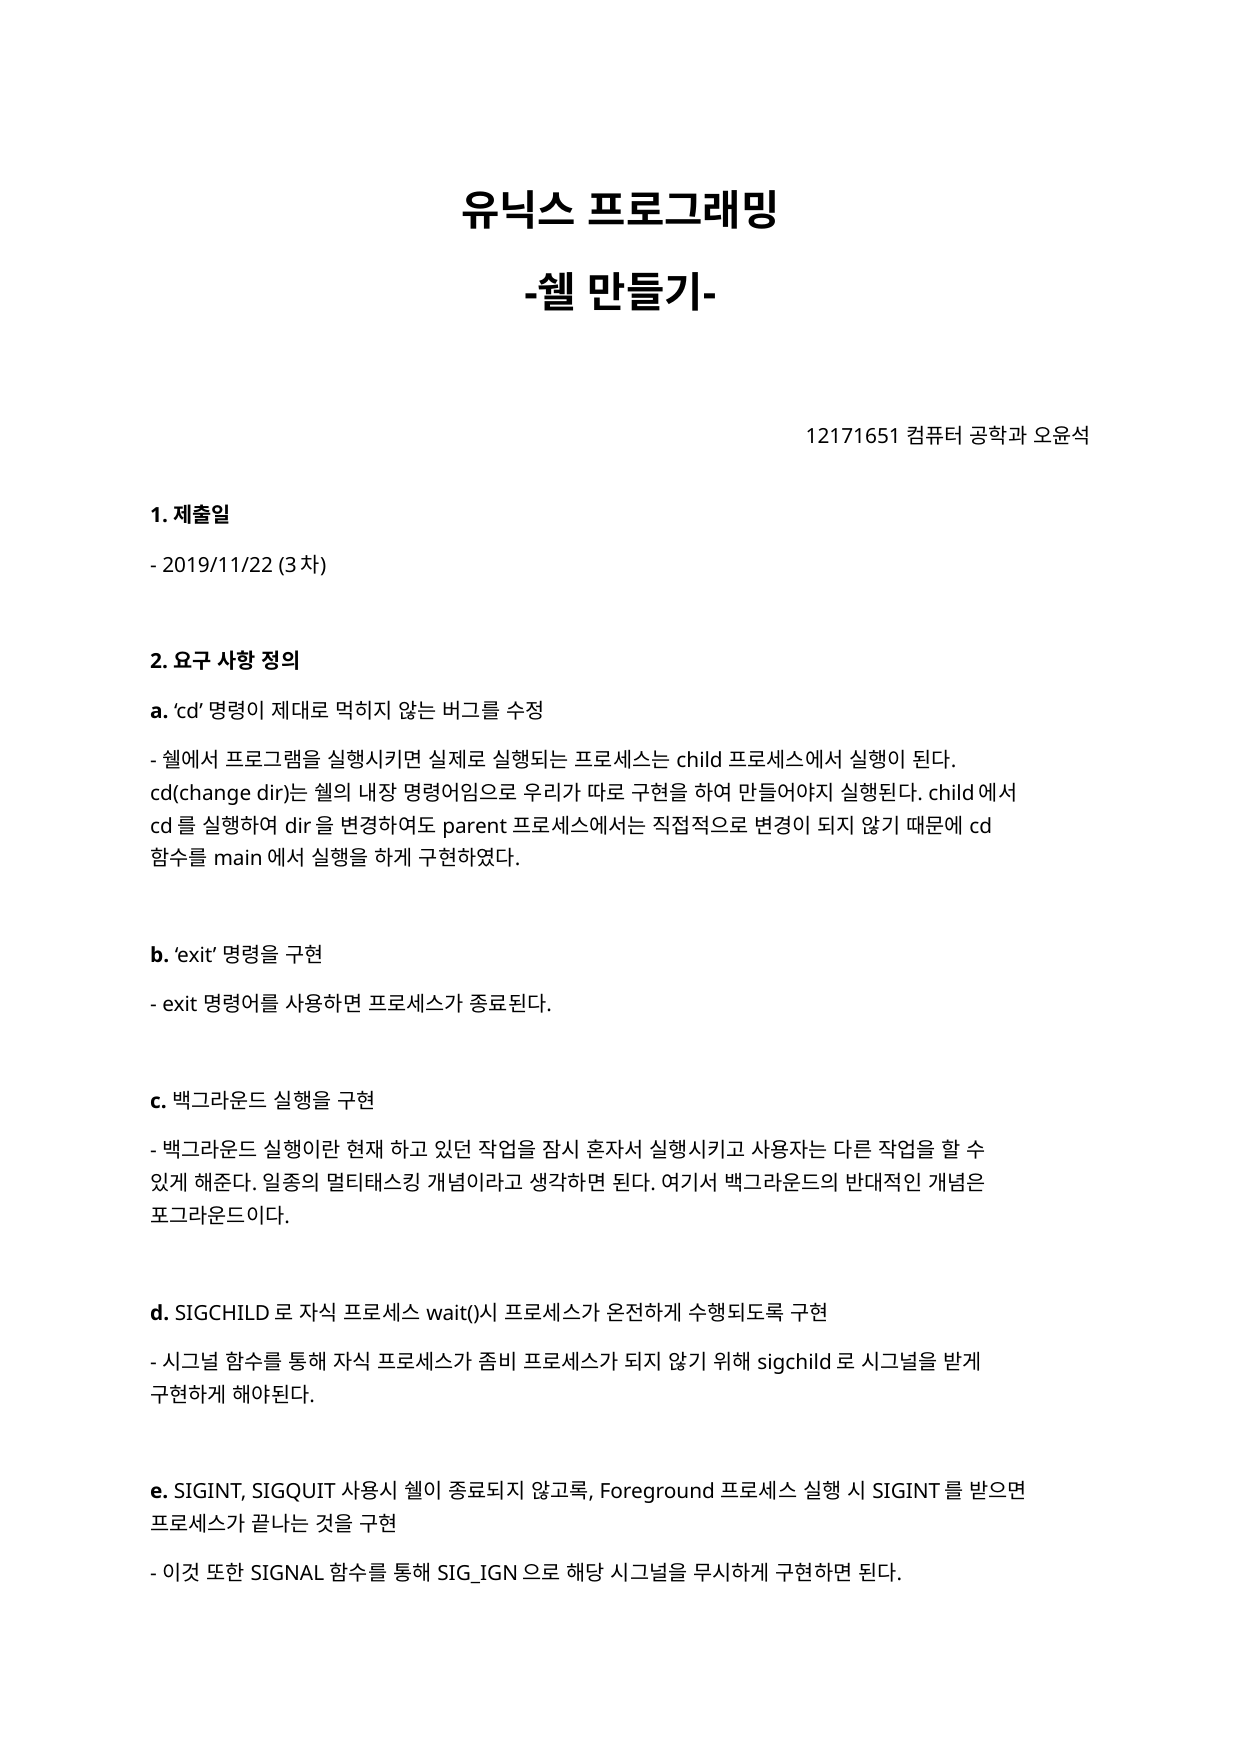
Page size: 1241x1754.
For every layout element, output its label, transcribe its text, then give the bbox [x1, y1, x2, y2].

text c. 백그라운드 실행을 구현 [150, 1084, 1028, 1114]
text d. SIGCHILD로 자식 프로세스 wait()시 프로세스가 온전하게 수행되도록 구현 [150, 1296, 1028, 1326]
text 12171651 컴퓨터 공학과 오윤석 [150, 419, 1090, 480]
text - 시그널 함수를 통해 자식 프로세스가 좀비 프로세스가 되지 않기 위해 sigchild로 시그널을 받게 구현하게 해야된다. [150, 1345, 1028, 1408]
text - 이것 또한 SIGNAL 함수를 통해 SIG_IGN으로 해당 시그널을 무시하게 구현하면 된다. [150, 1556, 1028, 1587]
text a. ‘cd’ 명령이 제대로 먹히지 않는 버그를 수정 [150, 694, 1028, 724]
text - 쉘에서 프로그램을 실행시키면 실제로 실행되는 프로세스는 child 프로세스에서 실행이 된다. cd(change dir)는 쉘의 내장 명령어임으로 우리가 따로 구현을 하여 만들어야지 실행된다. child에서 cd를 실행하여 dir을 변경하여도 parent 프로세스에서는 직접적으로 변경이 되지 않기 때문에 cd 함수를 main에서 실행을 하게 구현하였다. [150, 743, 1028, 872]
text 유닉스 프로그래밍 [150, 177, 1090, 237]
text - 백그라운드 실행이란 현재 하고 있던 작업을 잠시 혼자서 실행시키고 사용자는 다른 작업을 할 수 있게 해준다. 일종의 멀티태스킹 개념이라고 생각하면 된다. 여기서 백그라운드의 반대적인 개념은 포그라운드이다. [150, 1134, 1028, 1229]
text e. SIGINT, SIGQUIT 사용시 쉘이 종료되지 않고록, Foreground 프로세스 실행 시 SIGINT를 받으면 프로세스가 끝나는 것을 구현 [150, 1474, 1028, 1537]
text -쉘 만들기- [150, 259, 1090, 319]
text 1. 제출일 [150, 499, 1090, 529]
text 2. 요구 사항 정의 [150, 645, 1028, 675]
text b. ‘exit’ 명령을 구현 [150, 938, 1028, 968]
text - 2019/11/22 (3차) [150, 548, 1090, 578]
text - exit 명령어를 사용하면 프로세스가 종료된다. [150, 988, 1028, 1018]
